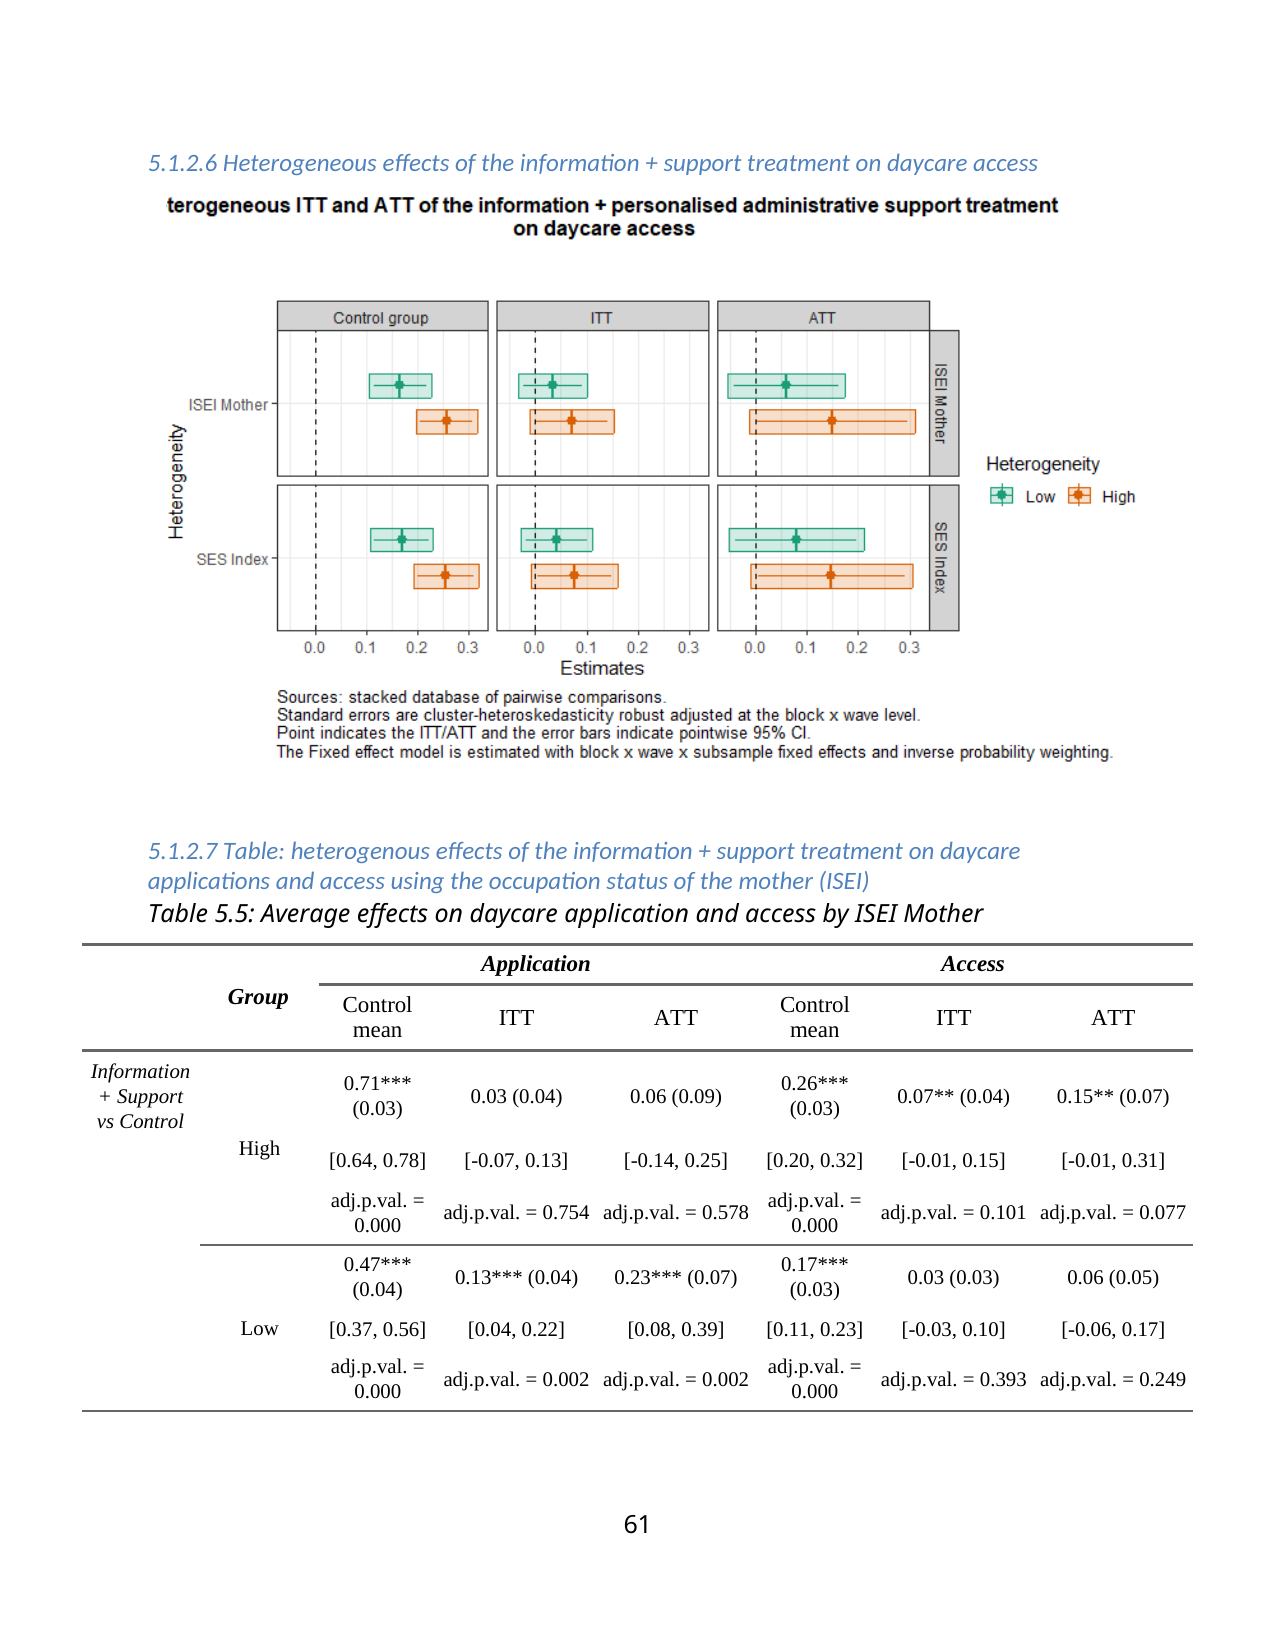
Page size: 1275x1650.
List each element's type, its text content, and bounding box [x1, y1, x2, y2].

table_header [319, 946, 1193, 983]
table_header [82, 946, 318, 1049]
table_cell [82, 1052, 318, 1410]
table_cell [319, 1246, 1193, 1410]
subtitle 5.1.2.6 Heterogeneous effects of the information + support treatment on daycare access [148, 148, 1127, 178]
picture [166, 196, 1146, 809]
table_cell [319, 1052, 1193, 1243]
text Table 5.5: Average effects on daycare application and access by ISEI Mother [148, 896, 1127, 930]
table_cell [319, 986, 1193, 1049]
subtitle 5.1.2.7 Table: heterogenous effects of the information + support treatment on daycare applications and access using the occupation status of the mother (ISEI) [148, 835, 1127, 896]
